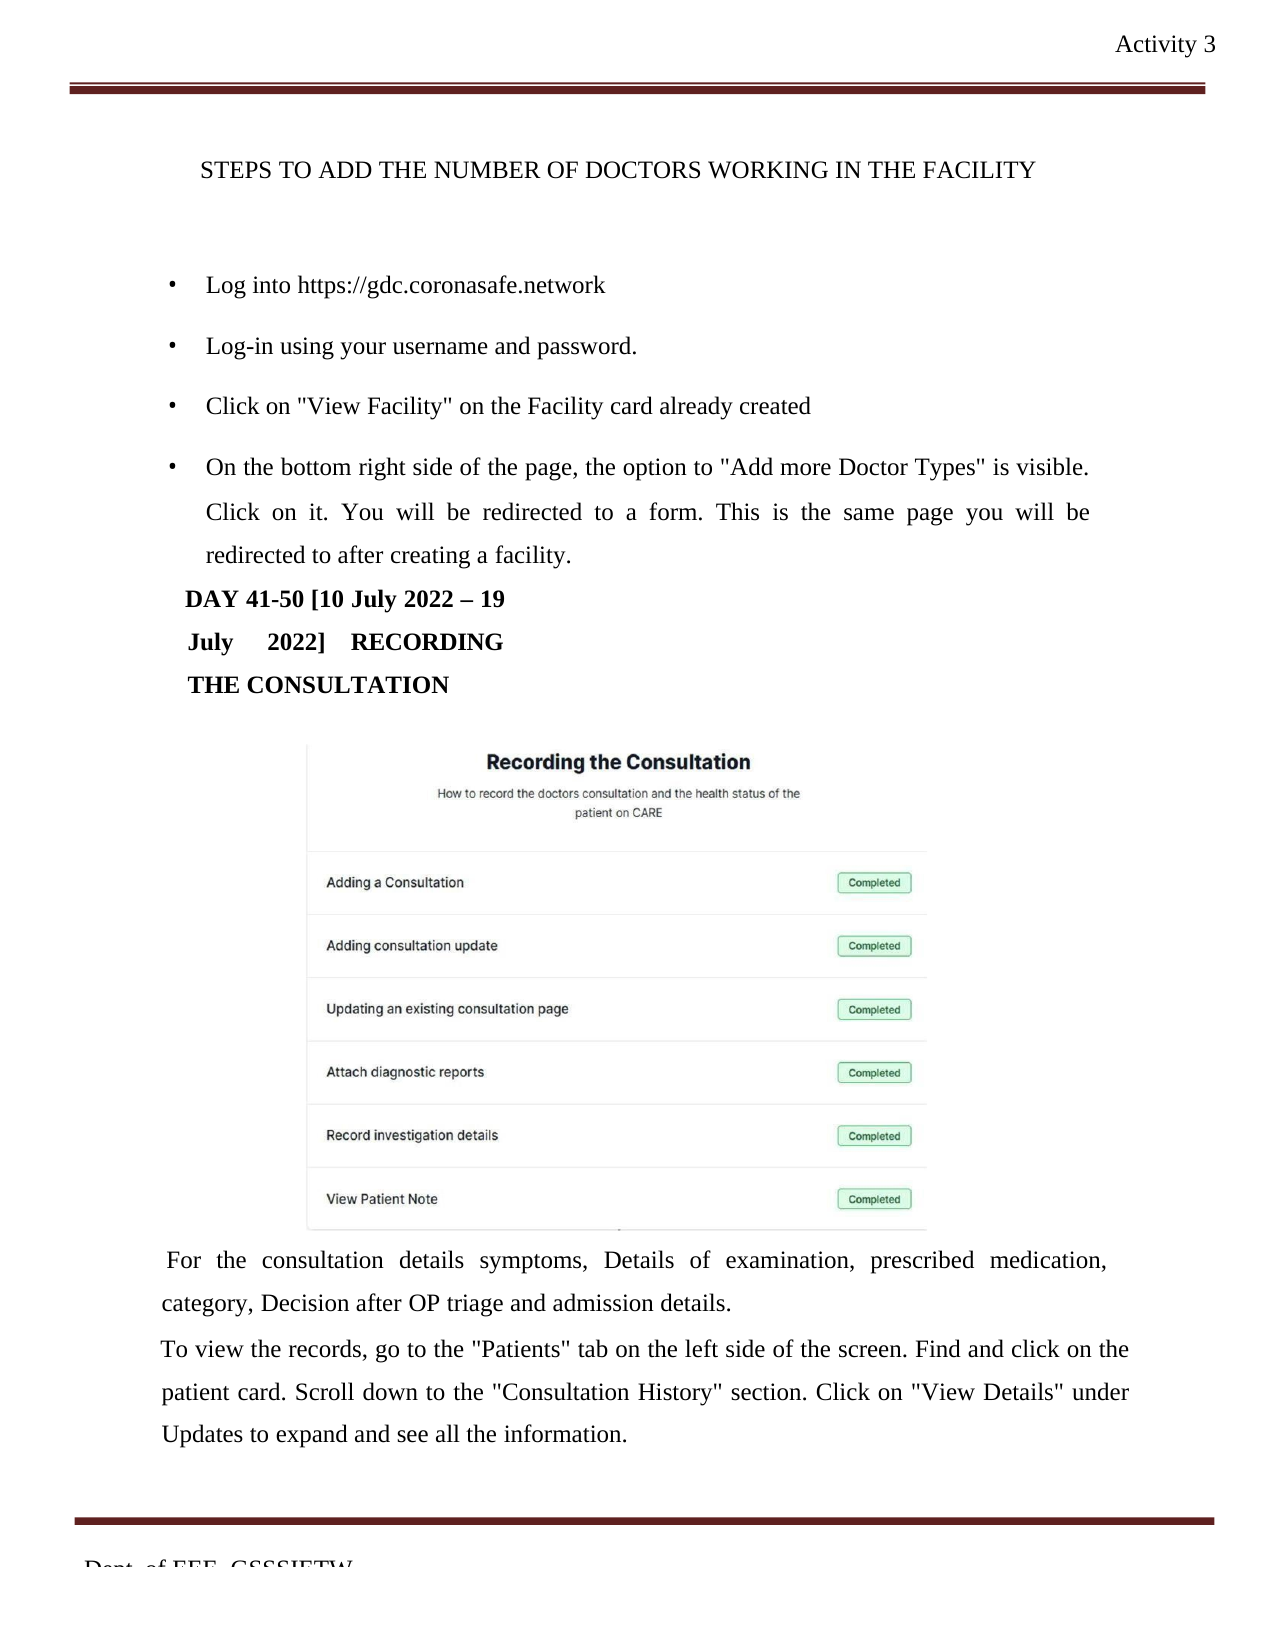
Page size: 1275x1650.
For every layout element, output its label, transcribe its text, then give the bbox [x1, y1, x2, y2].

list On the bottom right side of the page, the option to "Add more Doctor Types" is visible. Click on it. You will be redirected to a form. This is the same page you will be redirected to after creating a facility. [168, 448, 1091, 568]
picture [305, 744, 928, 1231]
list Log-in using your username and password. [168, 327, 1223, 361]
text July 2022] RECORDING THE CONSULTATION [187, 627, 505, 699]
text STEPS TO ADD THE NUMBER OF DOCTORS WORKING IN THE FACILITY [200, 156, 1223, 184]
text To view the records, go to the "Patients" tab on the left side of the screen. Find and click on the patient card. Scroll down to the "Consultation History" section. Click on "View Details" under Updates to expand and see all the information. [160, 1334, 1130, 1448]
list Click on "View Facility" on the Facility card already created [168, 387, 1223, 422]
list Log into https://gdc.coronasafe.network [168, 267, 1223, 301]
subtitle DAY 41-50 [10 July 2022 – 19 [185, 584, 1223, 613]
